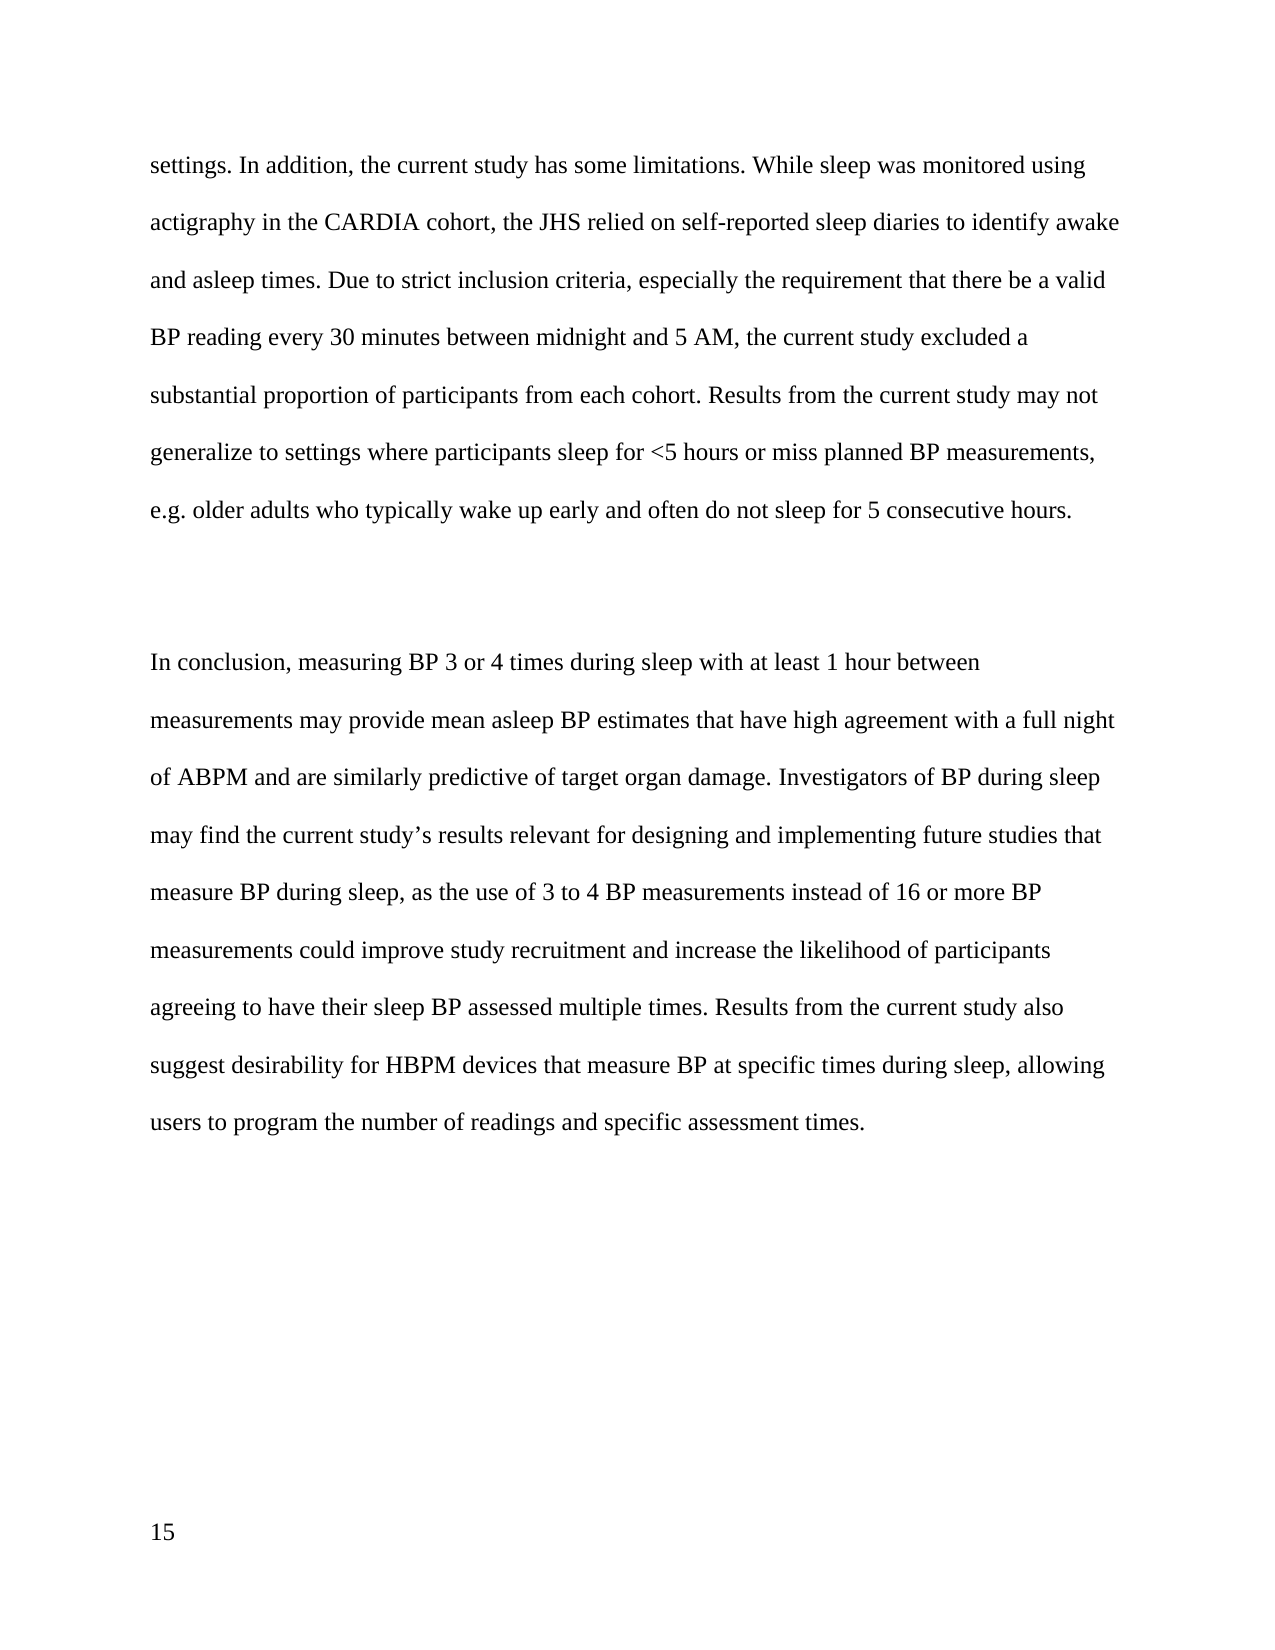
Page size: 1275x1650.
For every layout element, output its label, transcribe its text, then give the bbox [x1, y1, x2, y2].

text In conclusion, measuring BP 3 or 4 times during sleep with at least 1 hour between measurements may provide mean asleep BP estimates that have high agreement with a full night of ABPM and are similarly predictive of target organ damage. Investigators of BP during sleep may find the current study’s results relevant for designing and implementing future studies that measure BP during sleep, as the use of 3 to 4 BP measurements instead of 16 or more BP measurements could improve study recruitment and increase the likelihood of participants agreeing to have their sleep BP assessed multiple times. Results from the current study also suggest desirability for HBPM devices that measure BP at specific times during sleep, allowing users to program the number of readings and specific assessment times. [150, 647, 1125, 1136]
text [150, 150, 1125, 524]
